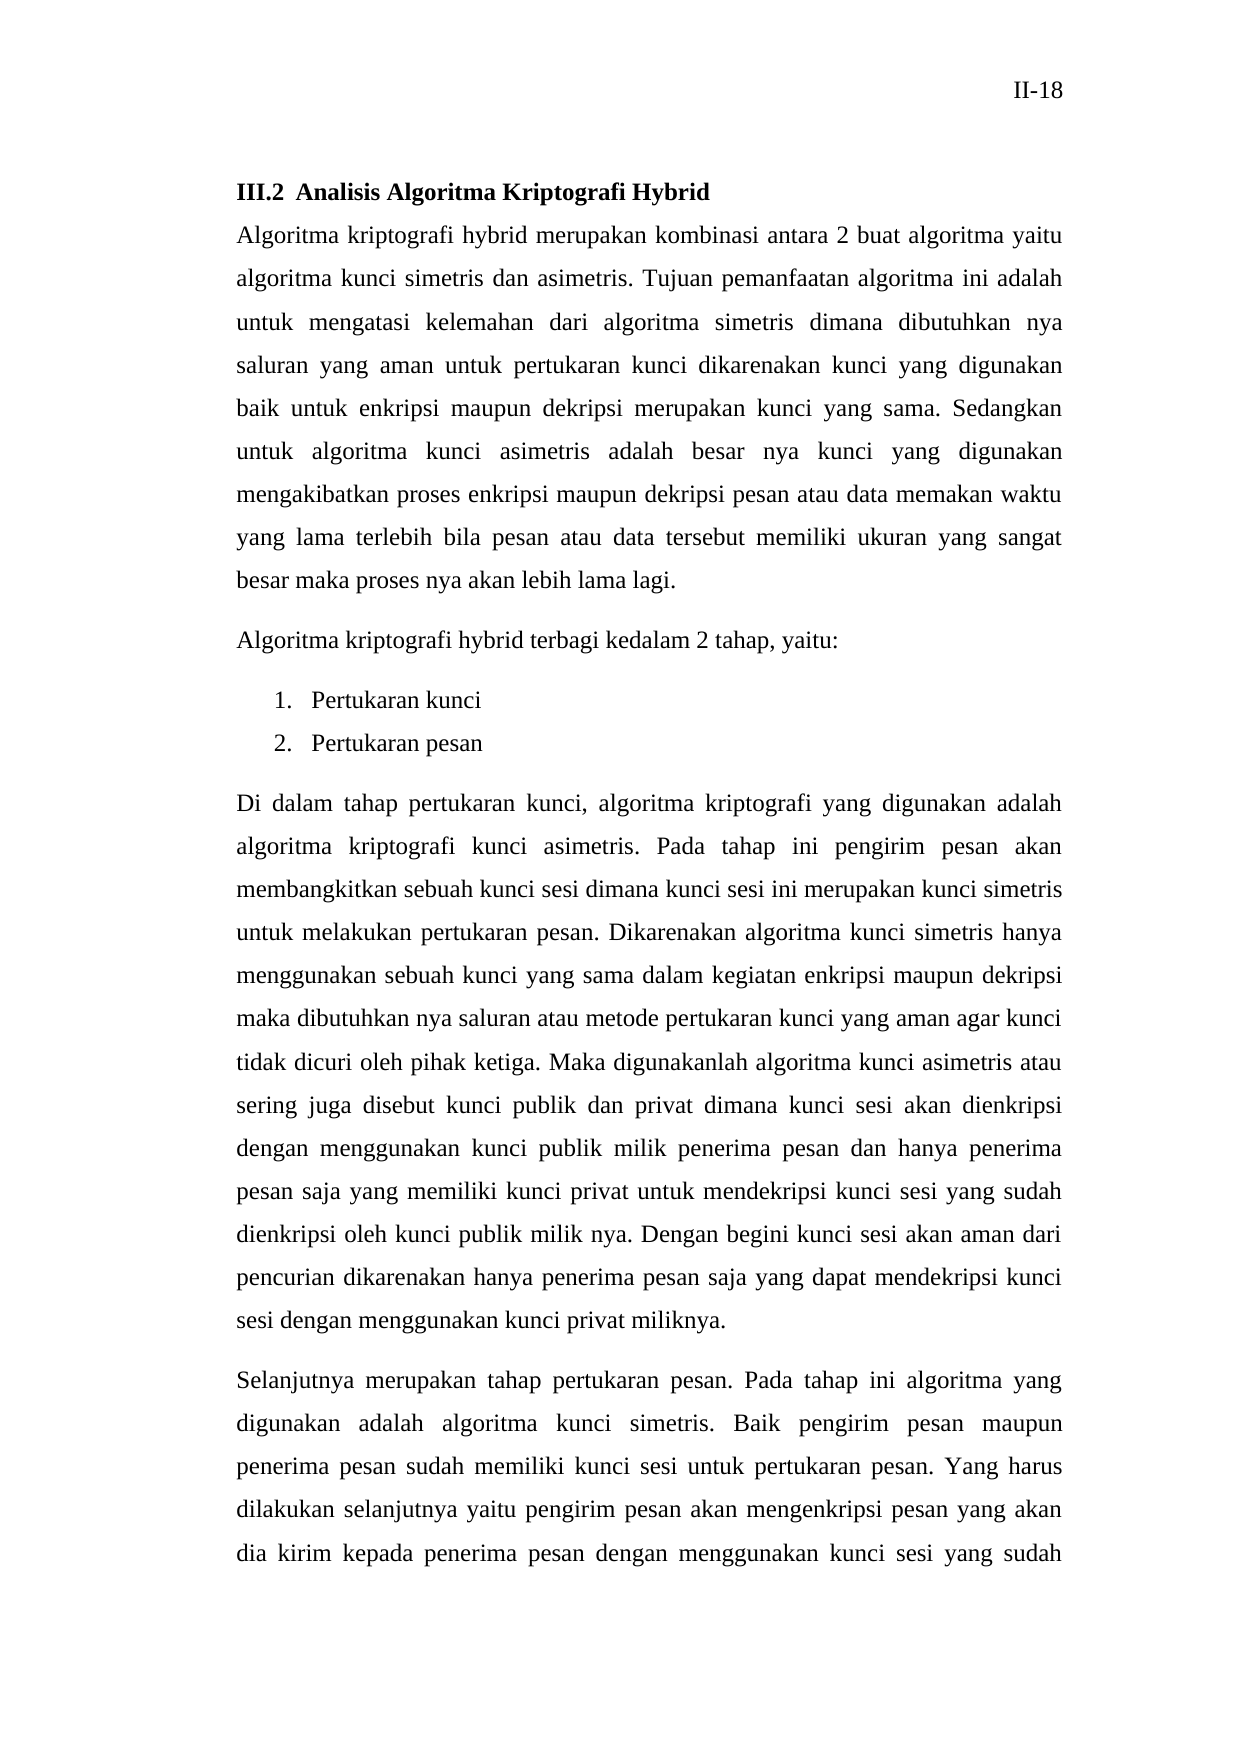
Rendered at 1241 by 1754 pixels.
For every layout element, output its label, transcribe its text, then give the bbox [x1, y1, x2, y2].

list Pertukaran kunci [274, 685, 1063, 714]
list Pertukaran pesan [274, 728, 1063, 757]
text Algoritma kriptografi hybrid merupakan kombinasi antara 2 buat algoritma yaitu algoritma kunci simetris dan asimetris. Tujuan pemanfaatan algoritma ini adalah untuk mengatasi kelemahan dari algoritma simetris dimana dibutuhkan nya saluran yang aman untuk pertukaran kunci dikarenakan kunci yang digunakan baik untuk enkripsi maupun dekripsi merupakan kunci yang sama. Sedangkan untuk algoritma kunci asimetris adalah besar nya kunci yang digunakan mengakibatkan proses enkripsi maupun dekripsi pesan atau data memakan waktu yang lama terlebih bila pesan atau data tersebut memiliki ukuran yang sangat besar maka proses nya akan lebih lama lagi. [236, 220, 1063, 594]
text Di dalam tahap pertukaran kunci, algoritma kriptografi yang digunakan adalah algoritma kriptografi kunci asimetris. Pada tahap ini pengirim pesan akan membangkitkan sebuah kunci sesi dimana kunci sesi ini merupakan kunci simetris untuk melakukan pertukaran pesan. Dikarenakan algoritma kunci simetris hanya menggunakan sebuah kunci yang sama dalam kegiatan enkripsi maupun dekripsi maka dibutuhkan nya saluran atau metode pertukaran kunci yang aman agar kunci tidak dicuri oleh pihak ketiga. Maka digunakanlah algoritma kunci asimetris atau sering juga disebut kunci publik dan privat dimana kunci sesi akan dienkripsi dengan menggunakan kunci publik milik penerima pesan dan hanya penerima pesan saja yang memiliki kunci privat untuk mendekripsi kunci sesi yang sudah dienkripsi oleh kunci publik milik nya. Dengan begini kunci sesi akan aman dari pencurian dikarenakan hanya penerima pesan saja yang dapat mendekripsi kunci sesi dengan menggunakan kunci privat miliknya. [236, 788, 1063, 1334]
subtitle Analisis Algoritma Kriptografi Hybrid [236, 177, 1063, 206]
text Algoritma kriptografi hybrid terbagi kedalam 2 tahap, yaitu: [236, 625, 1063, 654]
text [236, 1365, 1063, 1566]
